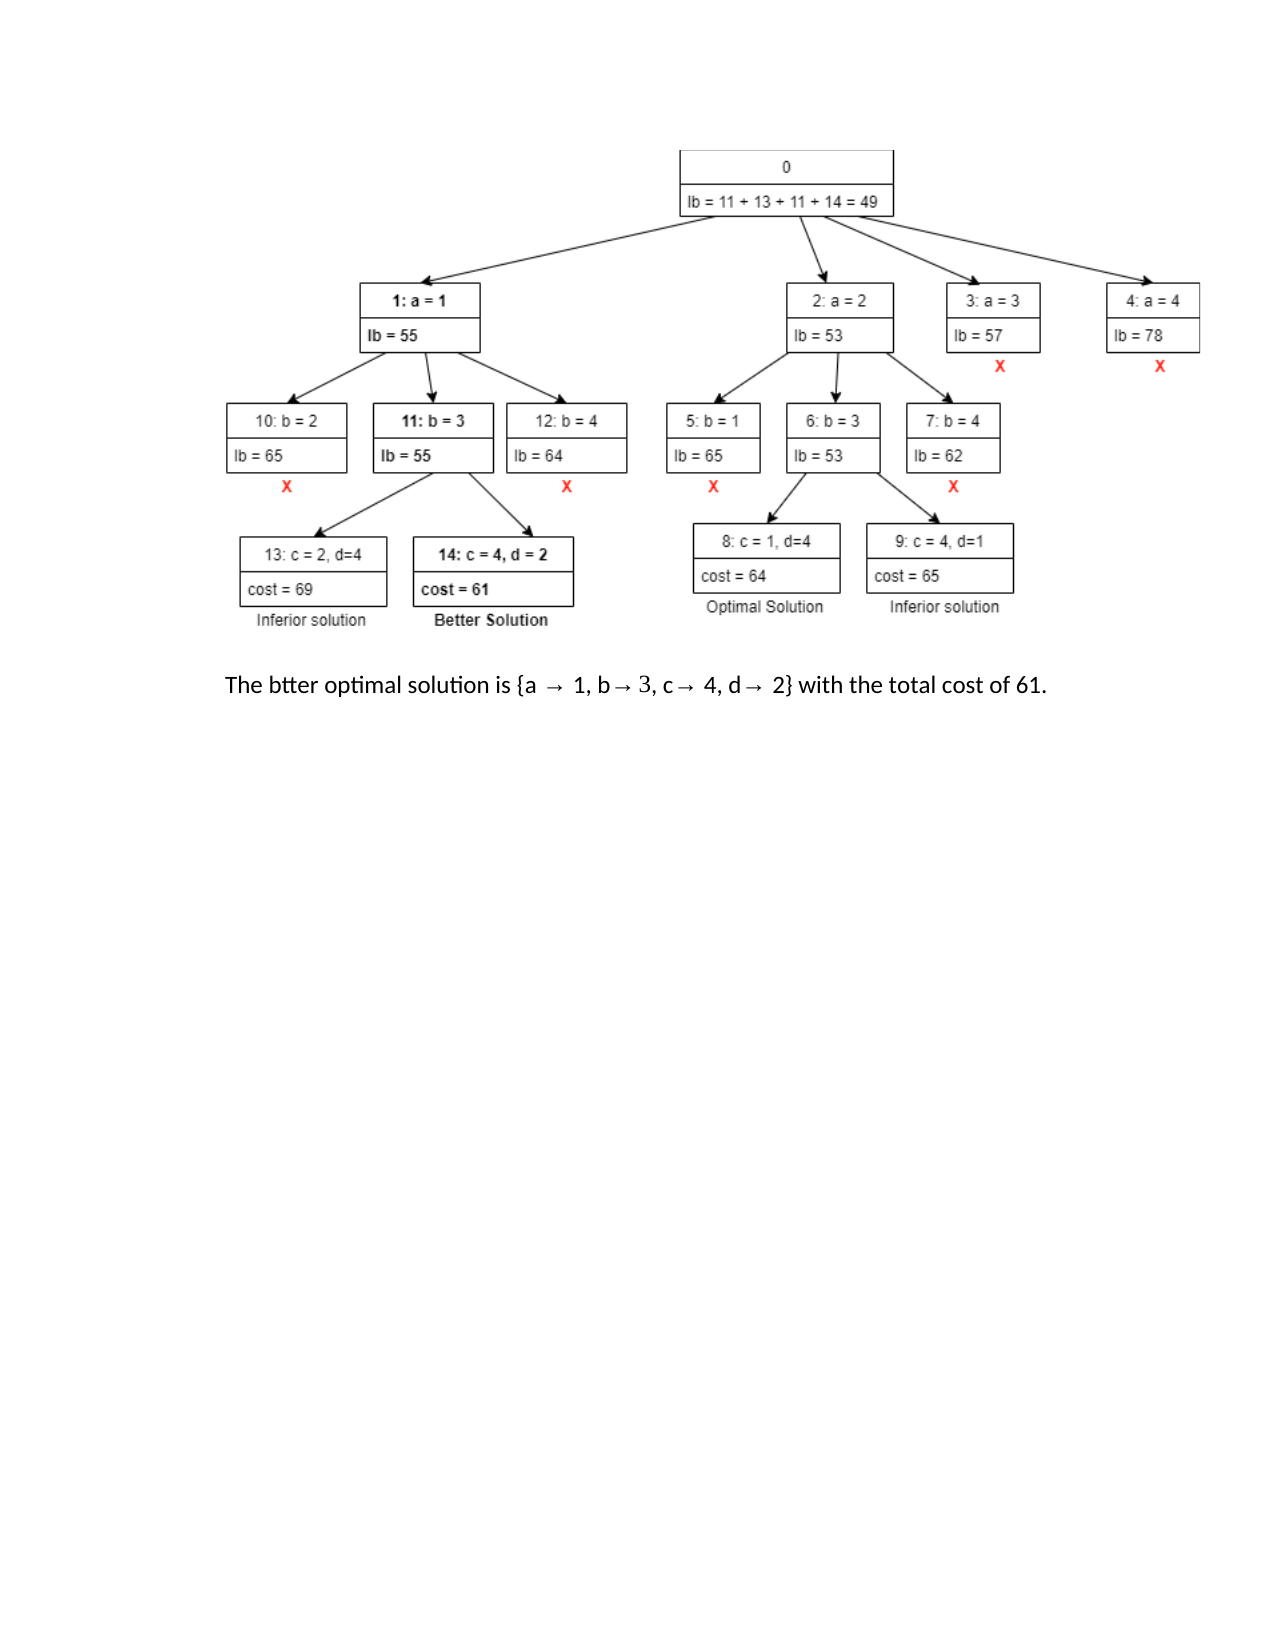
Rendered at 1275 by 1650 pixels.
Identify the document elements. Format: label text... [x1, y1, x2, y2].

list The btter optimal solution is {a 1, b, c 4, d 2} with the total cost of 61. [225, 669, 1125, 699]
picture [225, 150, 1200, 634]
